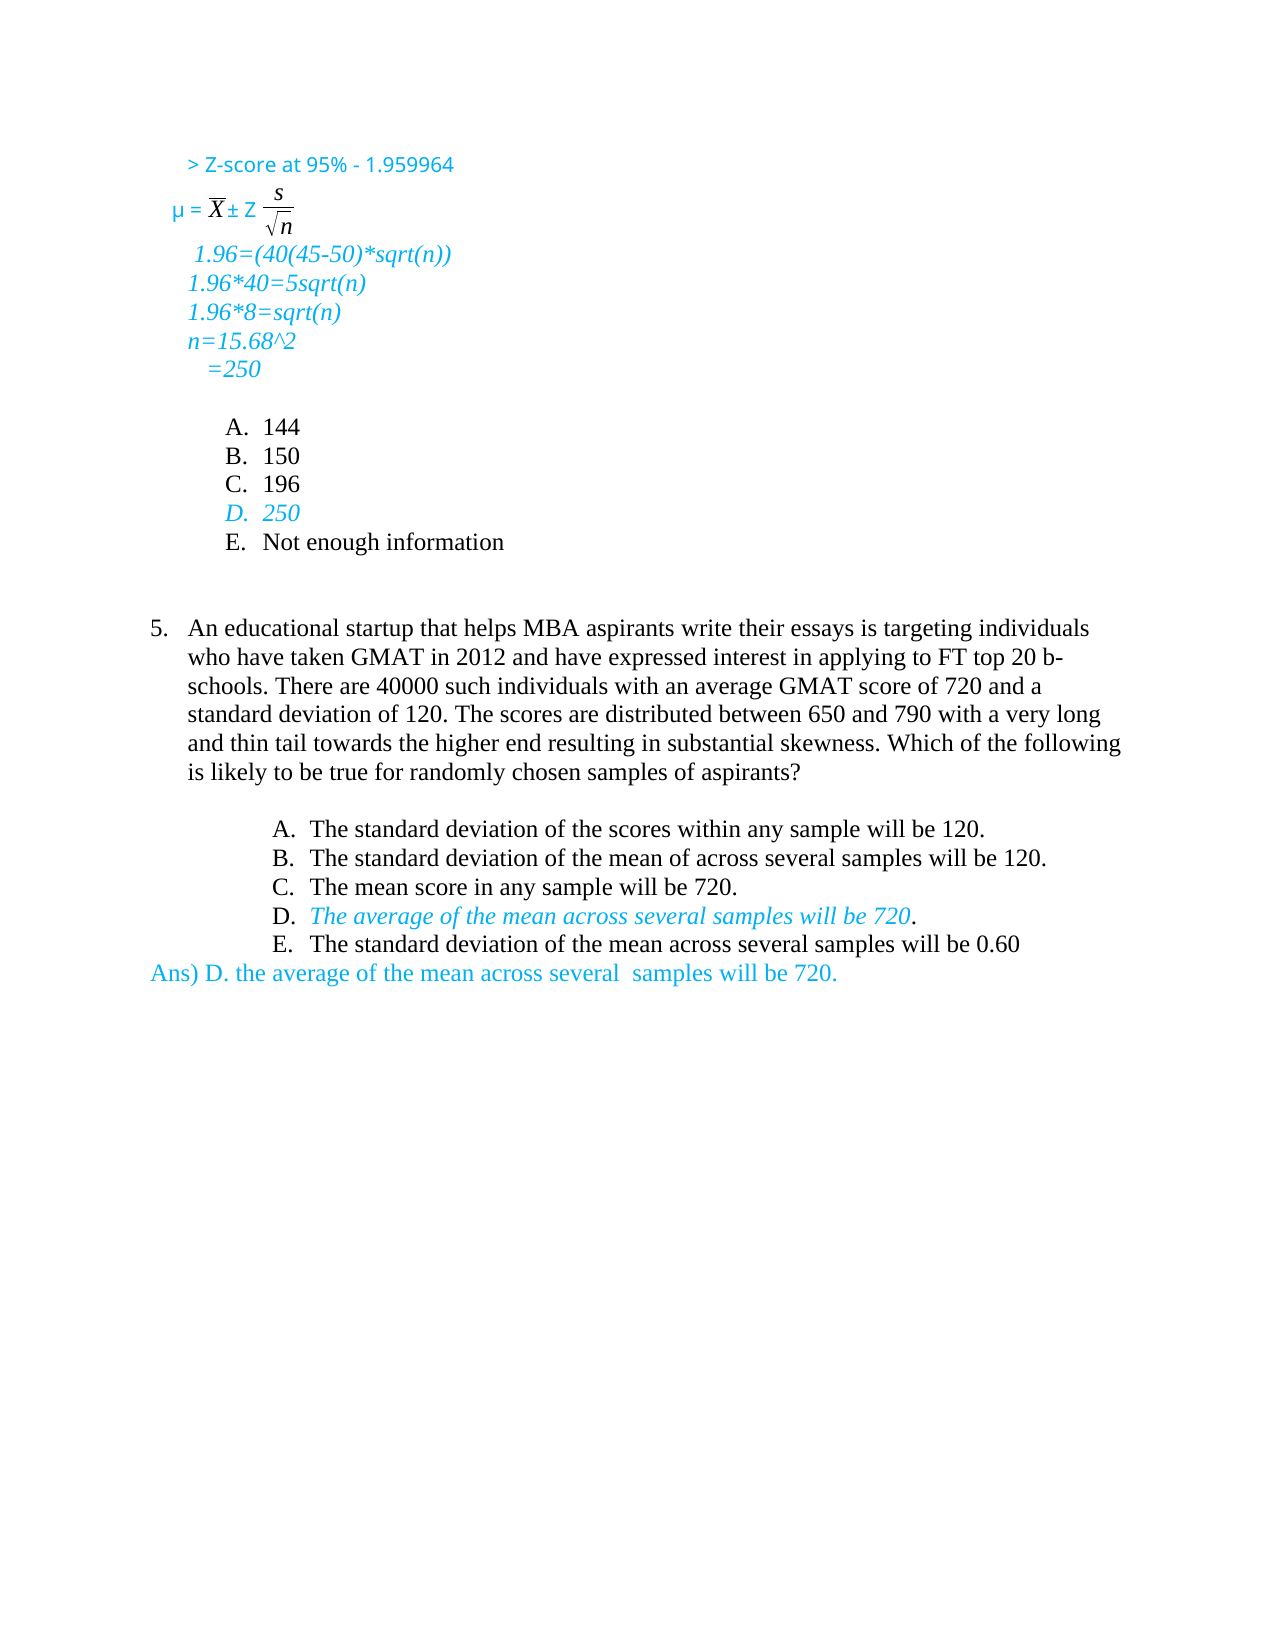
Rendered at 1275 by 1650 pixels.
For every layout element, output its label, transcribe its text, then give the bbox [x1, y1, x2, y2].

text n=15.68^2 [187, 326, 1125, 354]
list 196 [225, 469, 1125, 498]
list 144 [225, 412, 1125, 441]
text 1.96*8=sqrt(n) [187, 297, 1125, 326]
text > Z-score at 95% - 1.959964 [187, 150, 1125, 178]
list 150 [225, 441, 1125, 469]
text 1.96*40=5sqrt(n) [187, 268, 1125, 297]
list The average of the mean across several samples will be 720. [272, 901, 1125, 929]
list The mean score in any sample will be 720. [272, 872, 1125, 901]
list The standard deviation of the mean of across several samples will be 120. [272, 843, 1125, 872]
text Ans) D. the average of the mean across several samples will be 720. [150, 958, 1125, 987]
list Not enough information [225, 527, 1125, 556]
text =250 [187, 354, 1125, 383]
text µ = ± Z [150, 178, 1125, 239]
list The standard deviation of the scores within any sample will be 120. [272, 814, 1125, 843]
list 250 [225, 498, 1125, 527]
list The standard deviation of the mean across several samples will be 0.60 [272, 929, 1125, 958]
text 1.96=(40(45-50)*sqrt(n)) [150, 239, 1125, 268]
list An educational startup that helps MBA aspirants write their essays is targeting individuals who have taken GMAT in 2012 and have expressed interest in applying to FT top 20 b-schools. There are 40000 such individuals with an average GMAT score of 720 and a standard deviation of 120. The scores are distributed between 650 and 790 with a very long and thin tail towards the higher end resulting in substantial skewness. Which of the following is likely to be true for randomly chosen samples of aspirants? [150, 613, 1125, 786]
